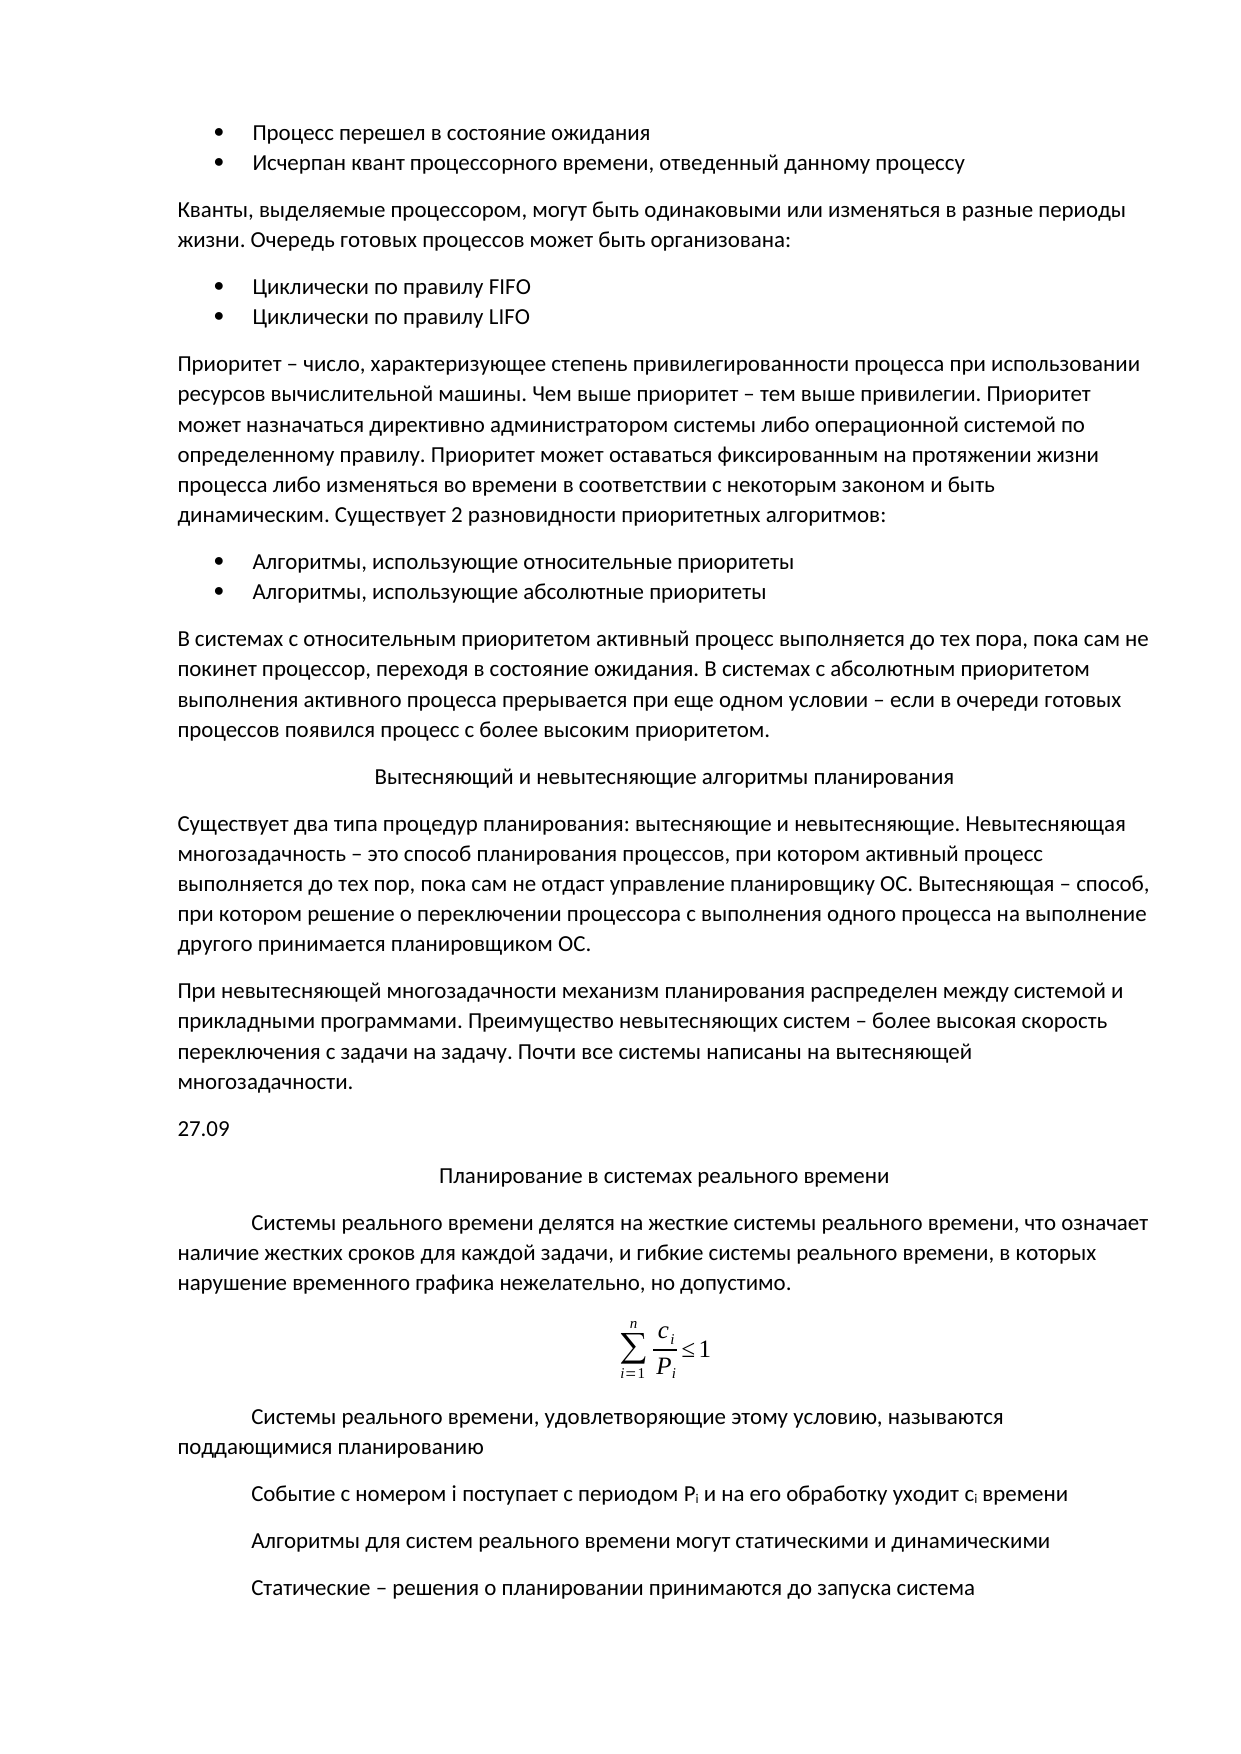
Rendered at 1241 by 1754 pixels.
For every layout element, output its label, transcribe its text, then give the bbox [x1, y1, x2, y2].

text Статические – решения о планировании принимаются до запуска система [177, 1573, 1152, 1601]
text В системах с относительным приоритетом активный процесс выполняется до тех пора, пока сам не покинет процессор, переходя в состояние ожидания. В системах с абсолютным приоритетом выполнения активного процесса прерывается при еще одном условии – если в очереди готовых процессов появился процесс с более высоким приоритетом. [177, 624, 1152, 743]
text Приоритет – число, характеризующее степень привилегированности процесса при использовании ресурсов вычислительной машины. Чем выше приоритет – тем выше привилегии. Приоритет может назначаться директивно администратором системы либо операционной системой по определенному правилу. Приоритет может оставаться фиксированным на протяжении жизни процесса либо изменяться во времени в соответствии с некоторым законом и быть динамическим. Существует 2 разновидности приоритетных алгоритмов: [177, 349, 1152, 528]
text Событие с номером i поступает с периодом Pi и на его обработку уходит ci времени [177, 1479, 1152, 1507]
text Вытесняющий и невытесняющие алгоритмы планирования [177, 762, 1152, 790]
text Кванты, выделяемые процессором, могут быть одинаковыми или изменяться в разные периоды жизни. Очередь готовых процессов может быть организована: [177, 195, 1152, 253]
text 27.09 [177, 1114, 1152, 1142]
text Алгоритмы для систем реального времени могут статическими и динамическими [177, 1526, 1152, 1554]
list Циклически по правилу LIFO [215, 302, 1152, 331]
list Циклически по правилу FIFO [215, 272, 1152, 300]
list Исчерпан квант процессорного времени, отведенный данному процессу [215, 148, 1152, 176]
list Процесс перешел в состояние ожидания [215, 118, 1152, 146]
text Планирование в системах реального времени [177, 1161, 1152, 1189]
text При невытесняющей многозадачности механизм планирования распределен между системой и прикладными программами. Преимущество невытесняющих систем – более высокая скорость переключения с задачи на задачу. Почти все системы написаны на вытесняющей многозадачности. [177, 976, 1152, 1095]
list Алгоритмы, использующие относительные приоритеты [215, 547, 1152, 575]
text Существует два типа процедур планирования: вытесняющие и невытесняющие. Невытесняющая многозадачность – это способ планирования процессов, при котором активный процесс выполняется до тех пор, пока сам не отдаст управление планировщику ОС. Вытесняющая – способ, при котором решение о переключении процессора с выполнения одного процесса на выполнение другого принимается планировщиком ОС. [177, 809, 1152, 958]
text Системы реального времени делятся на жесткие системы реального времени, что означает наличие жестких сроков для каждой задачи, и гибкие системы реального времени, в которых нарушение временного графика нежелательно, но допустимо. [177, 1208, 1152, 1296]
list Алгоритмы, использующие абсолютные приоритеты [215, 577, 1152, 606]
text Системы реального времени, удовлетворяющие этому условию, называются поддающимися планированию [177, 1402, 1152, 1460]
